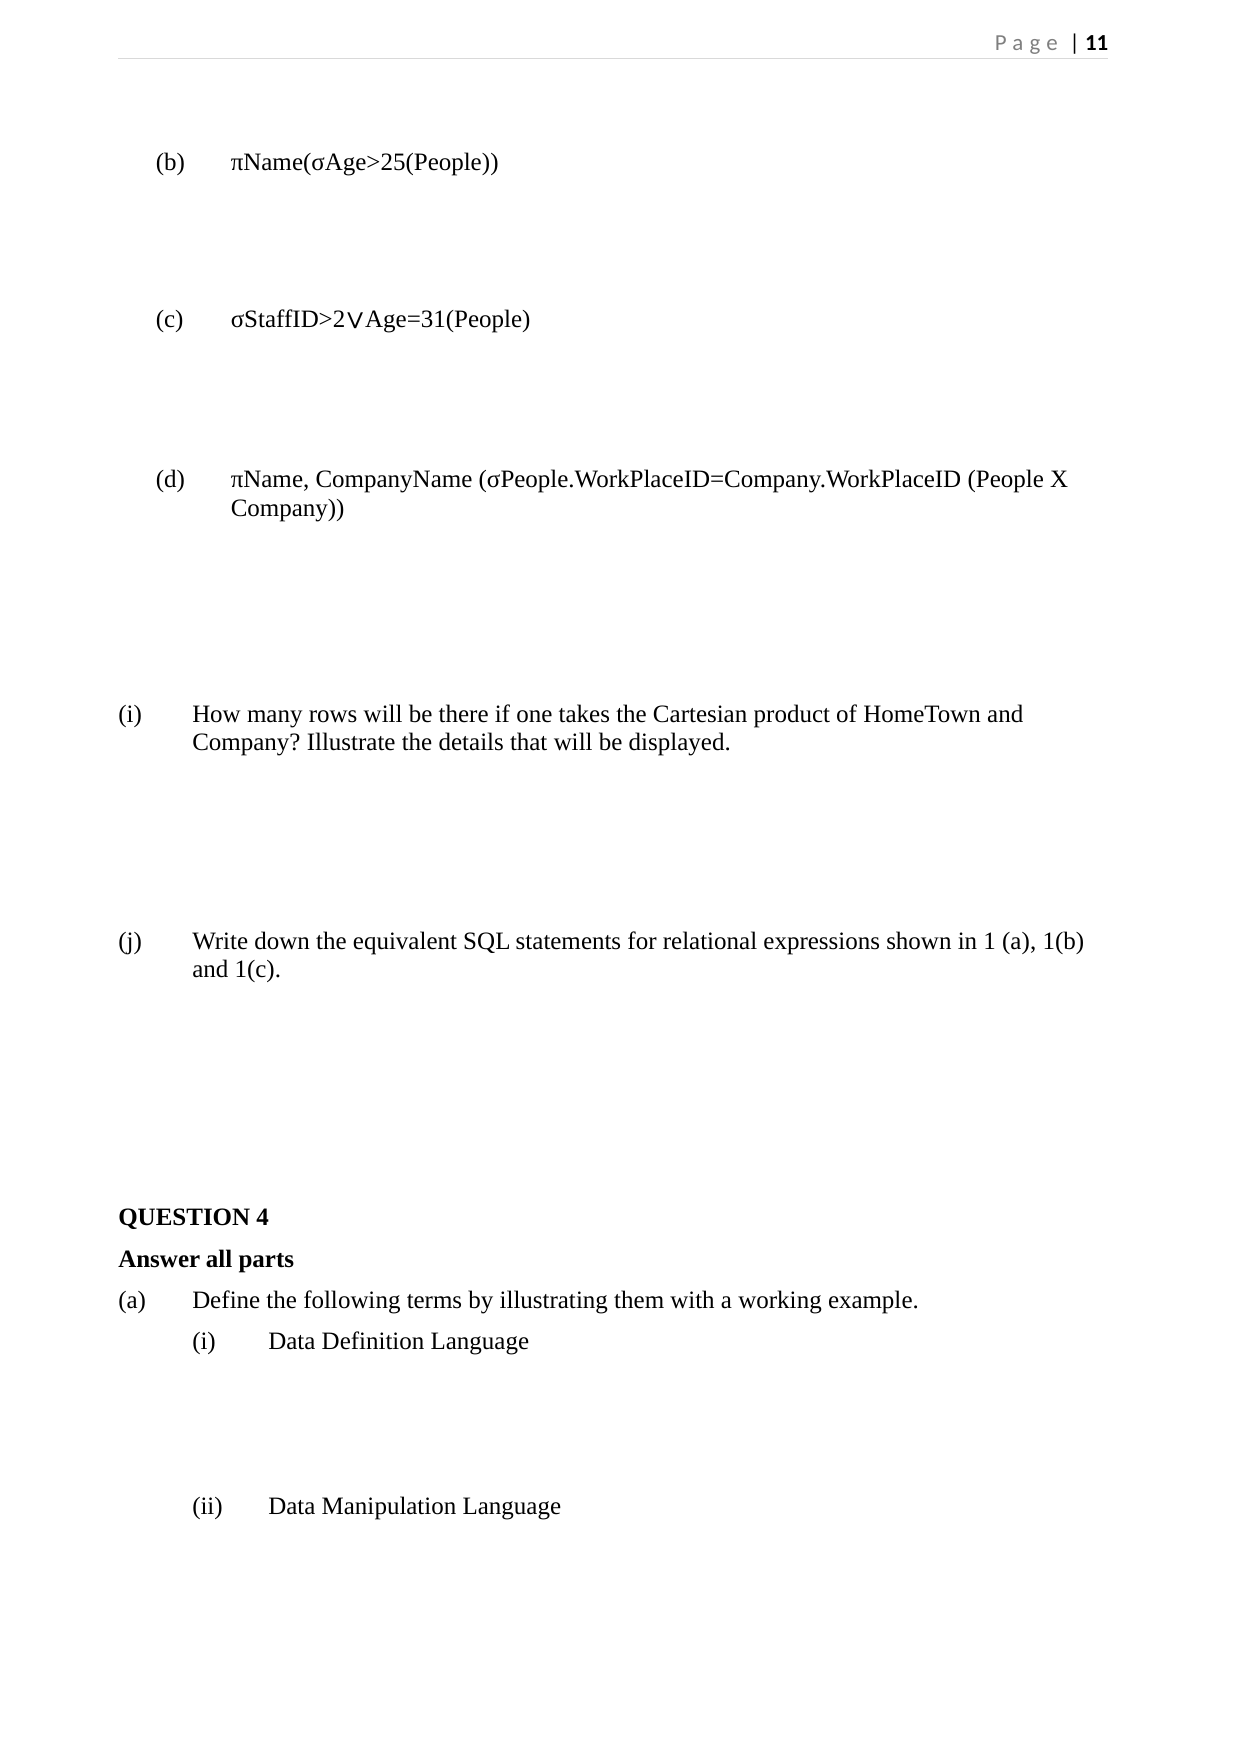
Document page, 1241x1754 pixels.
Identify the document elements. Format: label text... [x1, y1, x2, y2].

list Data Definition Language [192, 1326, 1108, 1355]
text QUESTION 4 [118, 1202, 1108, 1231]
list How many rows will be there if one takes the Cartesian product of HomeTown and Company? Illustrate the details that will be displayed. [118, 699, 1108, 756]
text Answer all parts [118, 1244, 1108, 1272]
list πName(σAge>25(People)) [156, 147, 1108, 176]
list Data Manipulation Language [192, 1491, 1108, 1520]
list πName, CompanyName (σPeople.WorkPlaceID=Company.WorkPlaceID (People X Company)) [156, 464, 1108, 522]
list Define the following terms by illustrating them with a working example. [118, 1285, 1108, 1314]
list σStaffID>2∨Age=31(People) [156, 303, 1108, 333]
list Write down the equivalent SQL statements for relational expressions shown in 1 (a), 1(b) and 1(c). [118, 926, 1108, 983]
